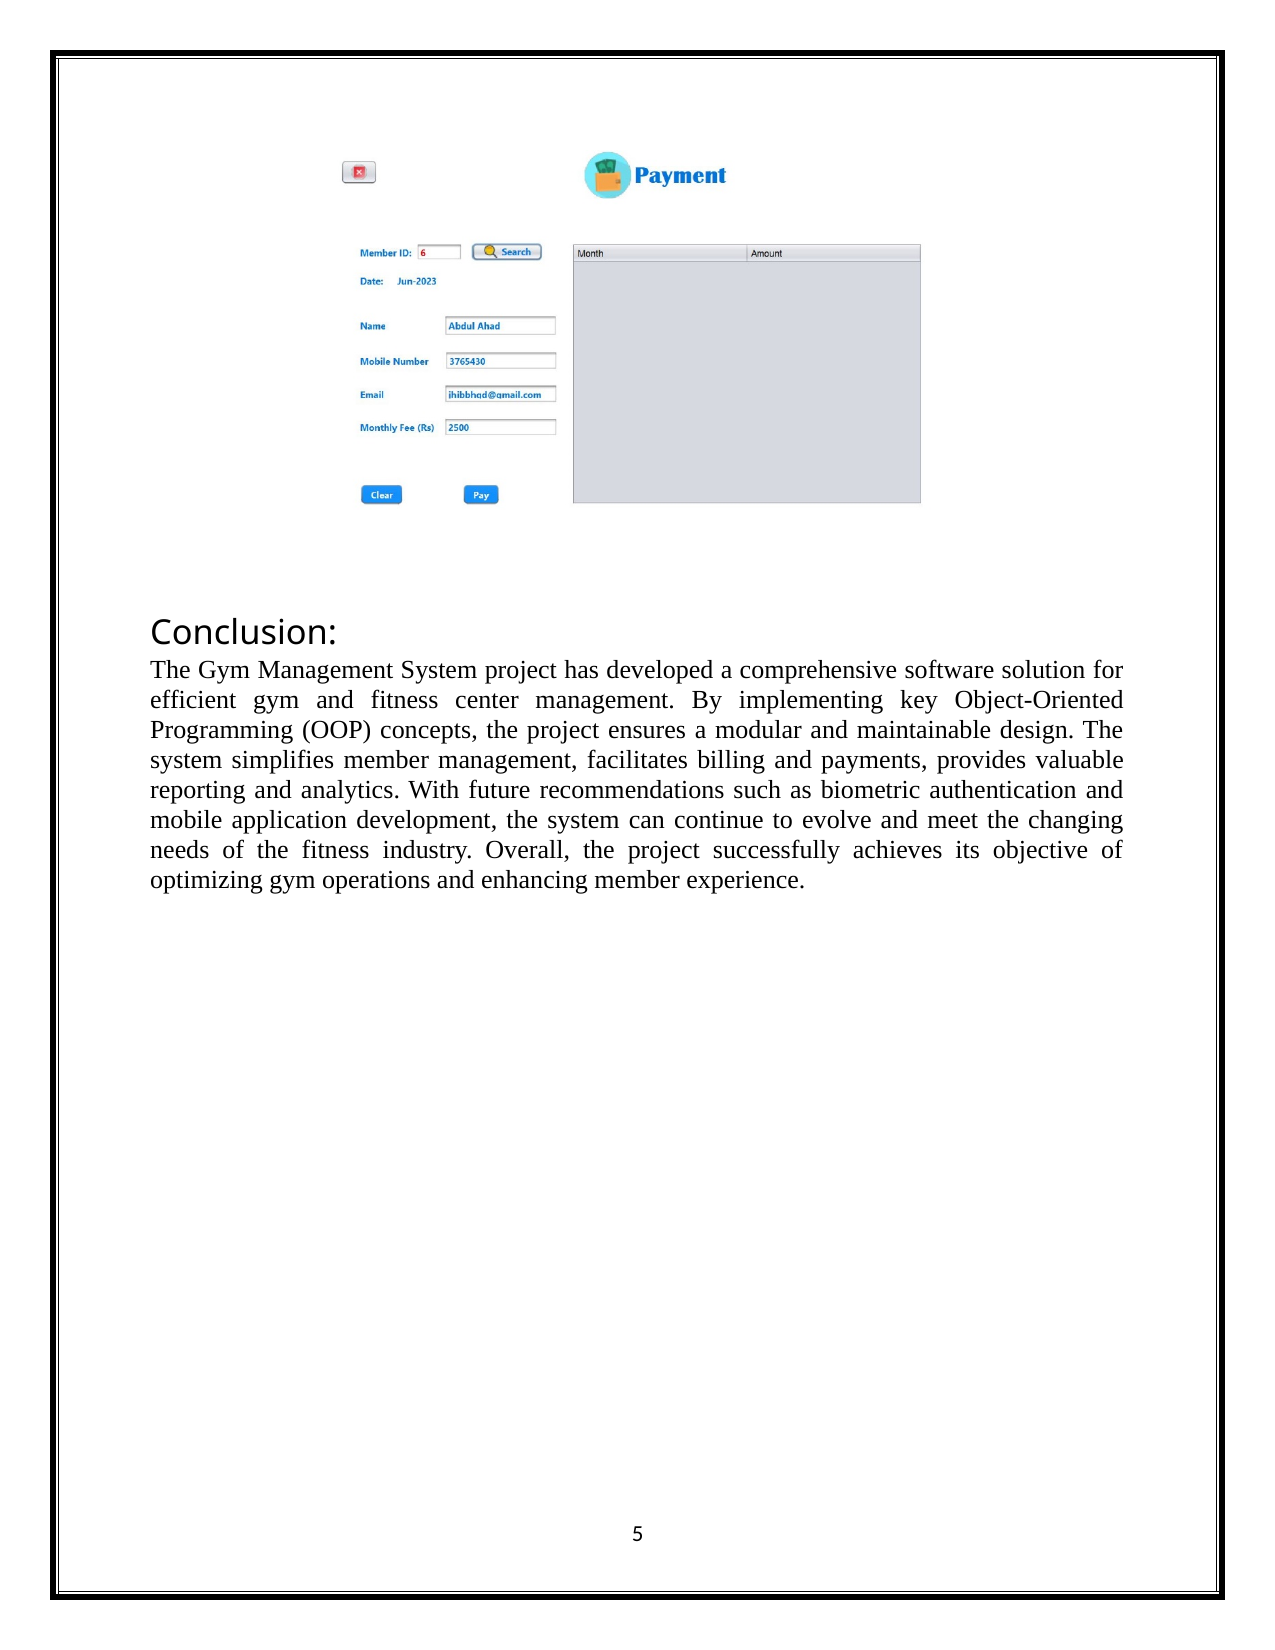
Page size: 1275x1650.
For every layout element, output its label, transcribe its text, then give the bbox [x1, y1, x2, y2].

picture [331, 150, 944, 608]
text The Gym Management System project has developed a comprehensive software solution for efficient gym and fitness center management. By implementing key Object-Oriented Programming (OOP) concepts, the project ensures a modular and maintainable design. The system simplifies member management, facilitates billing and payments, provides valuable reporting and analytics. With future recommendations such as biometric authentication and mobile application development, the system can continue to evolve and meet the changing needs of the fitness industry. Overall, the project successfully achieves its objective of optimizing gym operations and enhancing member experience. [150, 654, 1125, 894]
text Conclusion: [150, 607, 1125, 654]
